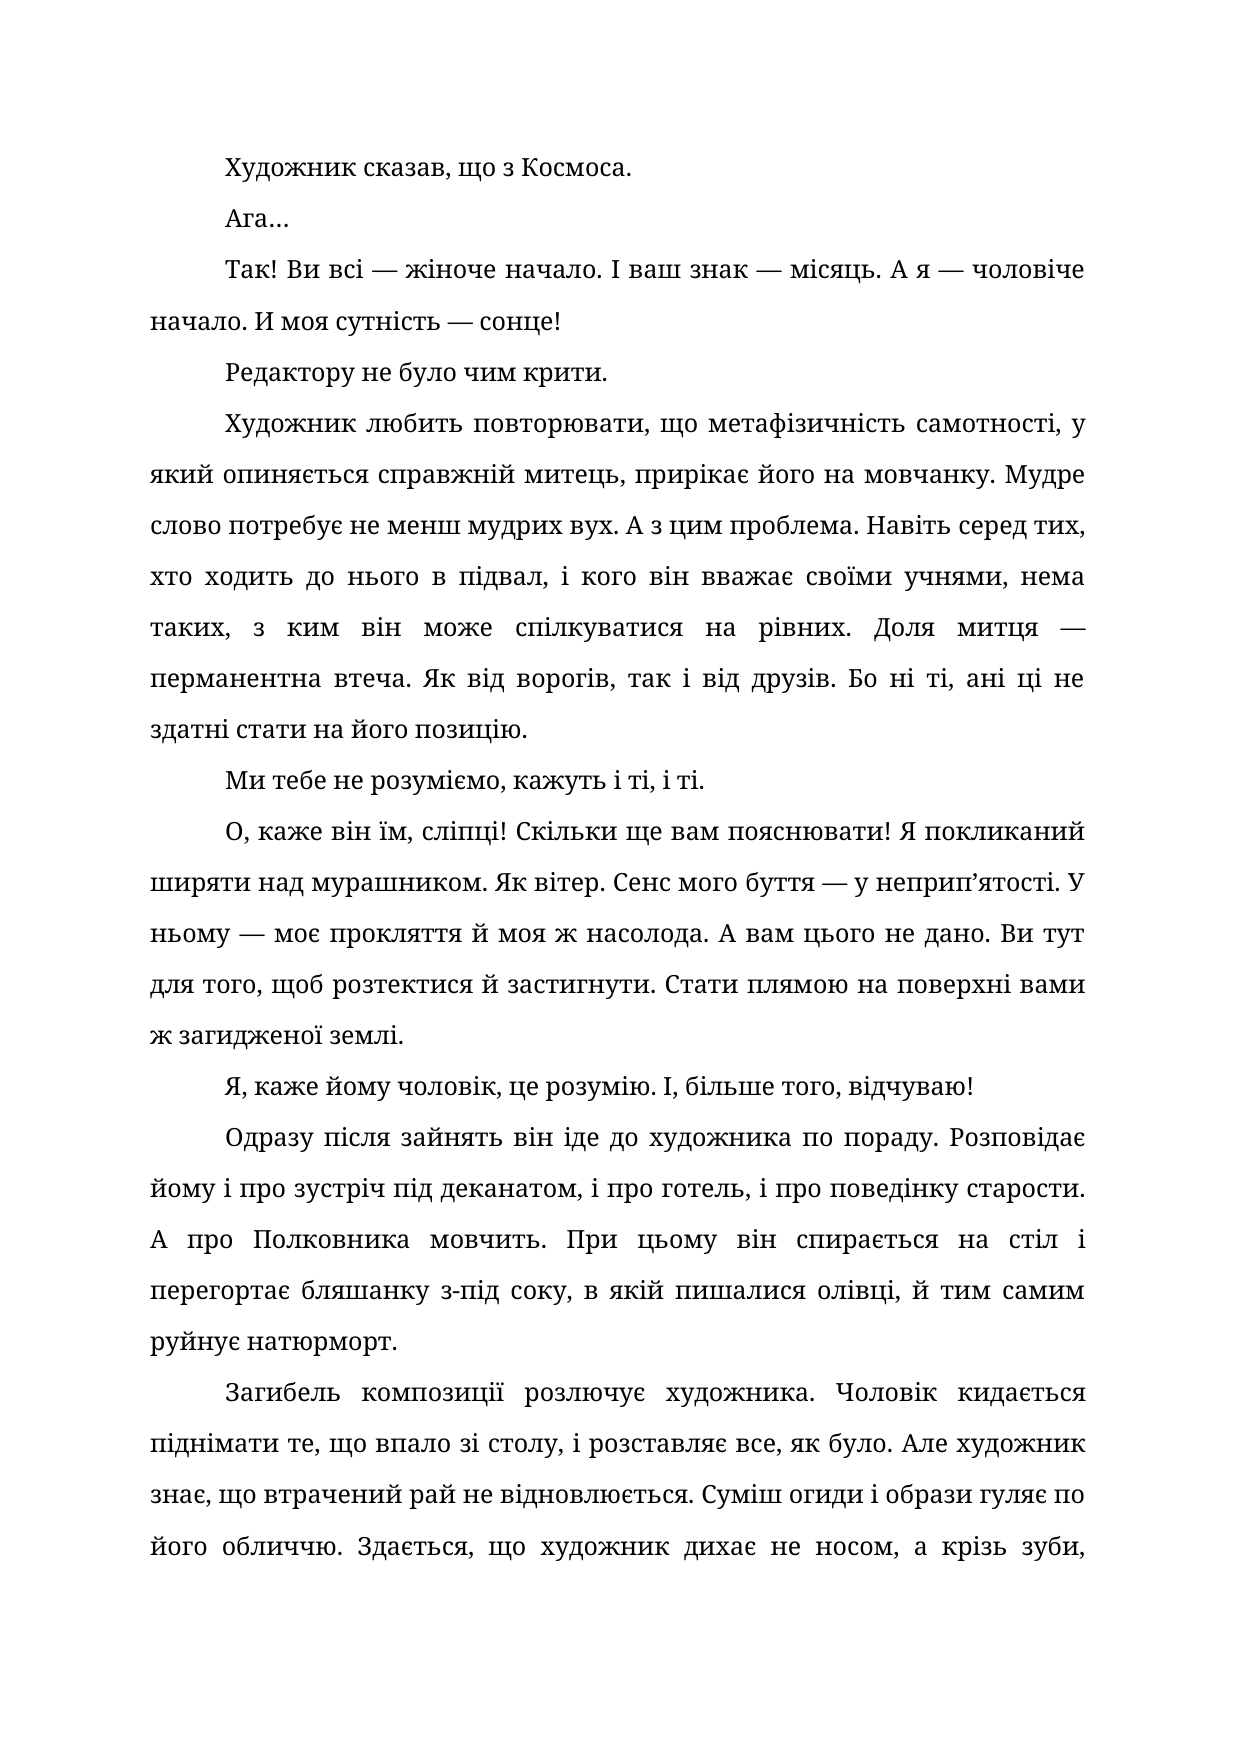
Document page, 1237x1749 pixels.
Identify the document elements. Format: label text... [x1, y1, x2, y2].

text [150, 1375, 1086, 1562]
text Я, каже йому чоловік, це розумію. І, більше того, відчуваю! [150, 1069, 1086, 1103]
text О, каже він їм, сліпці! Скільки ще вам пояснювати! Я покликаний ширяти над мурашником. Як вітер. Сенс мого буття — у неприп’ятості. У ньому — моє прокляття й моя ж насолода. А вам цього не дано. Ви тут для того, щоб розтектися й застигнути. Стати плямою на поверхні вами ж загидженої землі. [150, 813, 1086, 1052]
text Художник любить повторювати, що метафізичність самотності, у який опиняється справжній митець, прирікає його на мовчанку. Мудре слово потребує не менш мудрих вух. А з цим проблема. Навіть серед тих, хто ходить до нього в підвал, і кого він вважає своїми учнями, нема таких, з ким він може спілкуватися на рівних. Доля митця — перманентна втеча. Як від ворогів, так і від друзів. Бо ні ті, ані ці не здатні стати на його позицію. [150, 405, 1086, 746]
text Так! Ви всі — жіноче начало. І ваш знак — місяць. А я — чоловіче начало. И моя сутність — сонце! [150, 252, 1086, 337]
text Художник сказав, що з Космоса. [150, 150, 1086, 184]
text Одразу після зайнять він іде до художника по пораду. Розповідає йому і про зустріч під деканатом, і про готель, і про поведінку старости. А про Полковника мовчить. При цьому він спирається на стіл і перегортає бляшанку з-під соку, в якій пишалися олівці, й тим самим руйнує натюрморт. [150, 1120, 1086, 1358]
text Ми тебе не розуміємо, кажуть і ті, і ті. [150, 762, 1086, 797]
text Ага… [150, 201, 1086, 235]
text Редактору не було чим крити. [150, 354, 1086, 388]
